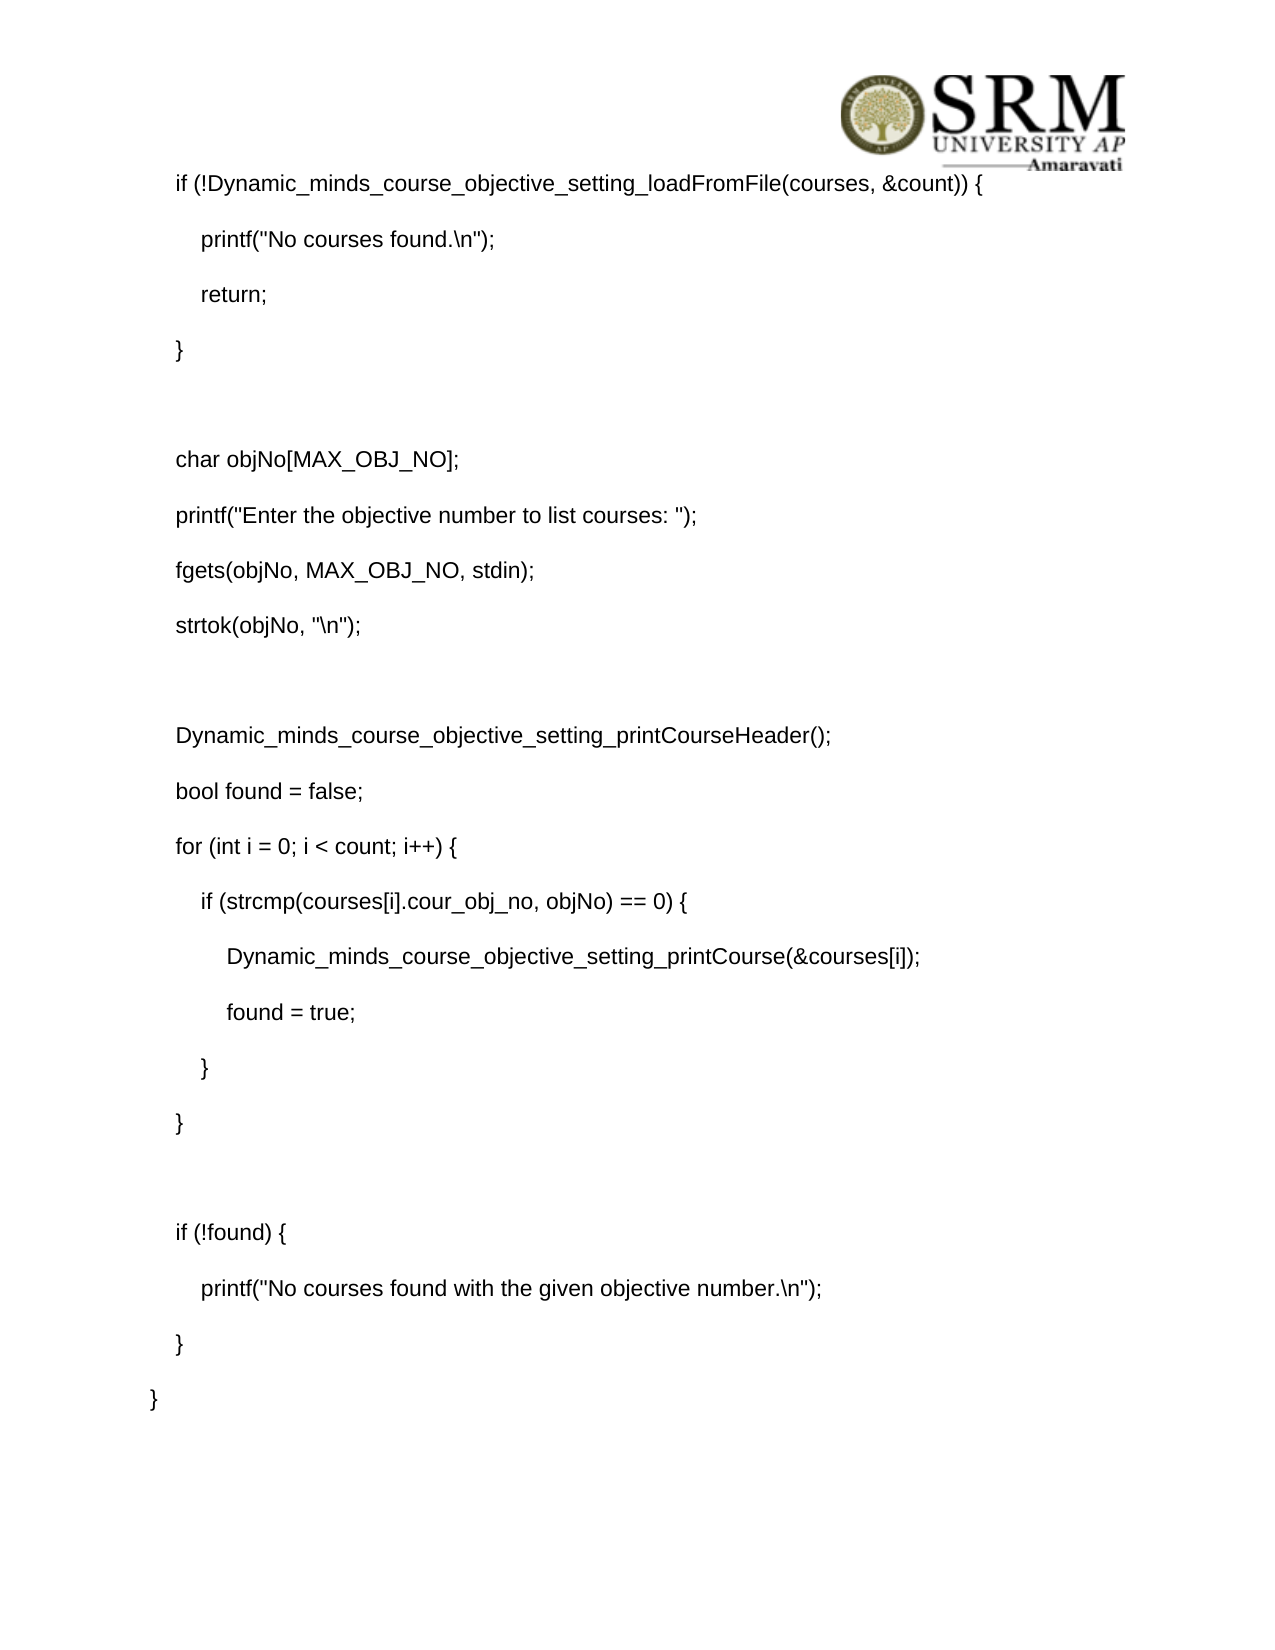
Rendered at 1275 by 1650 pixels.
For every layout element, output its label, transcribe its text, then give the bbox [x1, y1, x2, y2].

text printf("No courses found with the given objective number.\n"); [150, 1274, 1125, 1301]
text printf("Enter the objective number to list courses: "); [150, 502, 1125, 528]
text Dynamic_minds_course_objective_setting_printCourseHeader(); [150, 722, 1125, 749]
picture [840, 75, 1125, 171]
text strtok(objNo, "\n"); [150, 612, 1125, 638]
text char objNo[MAX_OBJ_NO]; [150, 446, 1125, 473]
text return; [150, 281, 1125, 307]
text for (int i = 0; i < count; i++) { [150, 833, 1125, 859]
text printf("No courses found.\n"); [150, 226, 1125, 252]
text if (!found) { [150, 1219, 1125, 1246]
text } [150, 1109, 1125, 1135]
text } [150, 336, 1125, 362]
text fgets(objNo, MAX_OBJ_NO, stdin); [150, 557, 1125, 583]
text } [150, 1330, 1125, 1356]
text } [150, 1385, 1125, 1411]
text bool found = false; [150, 778, 1125, 804]
text } [150, 1054, 1125, 1080]
text if (!Dynamic_minds_course_objective_setting_loadFromFile(courses, &count)) { [150, 170, 1125, 197]
text if (strcmp(courses[i].cour_obj_no, objNo) == 0) { [150, 888, 1125, 914]
text found = true; [150, 998, 1125, 1025]
text Dynamic_minds_course_objective_setting_printCourse(&courses[i]); [150, 943, 1125, 969]
